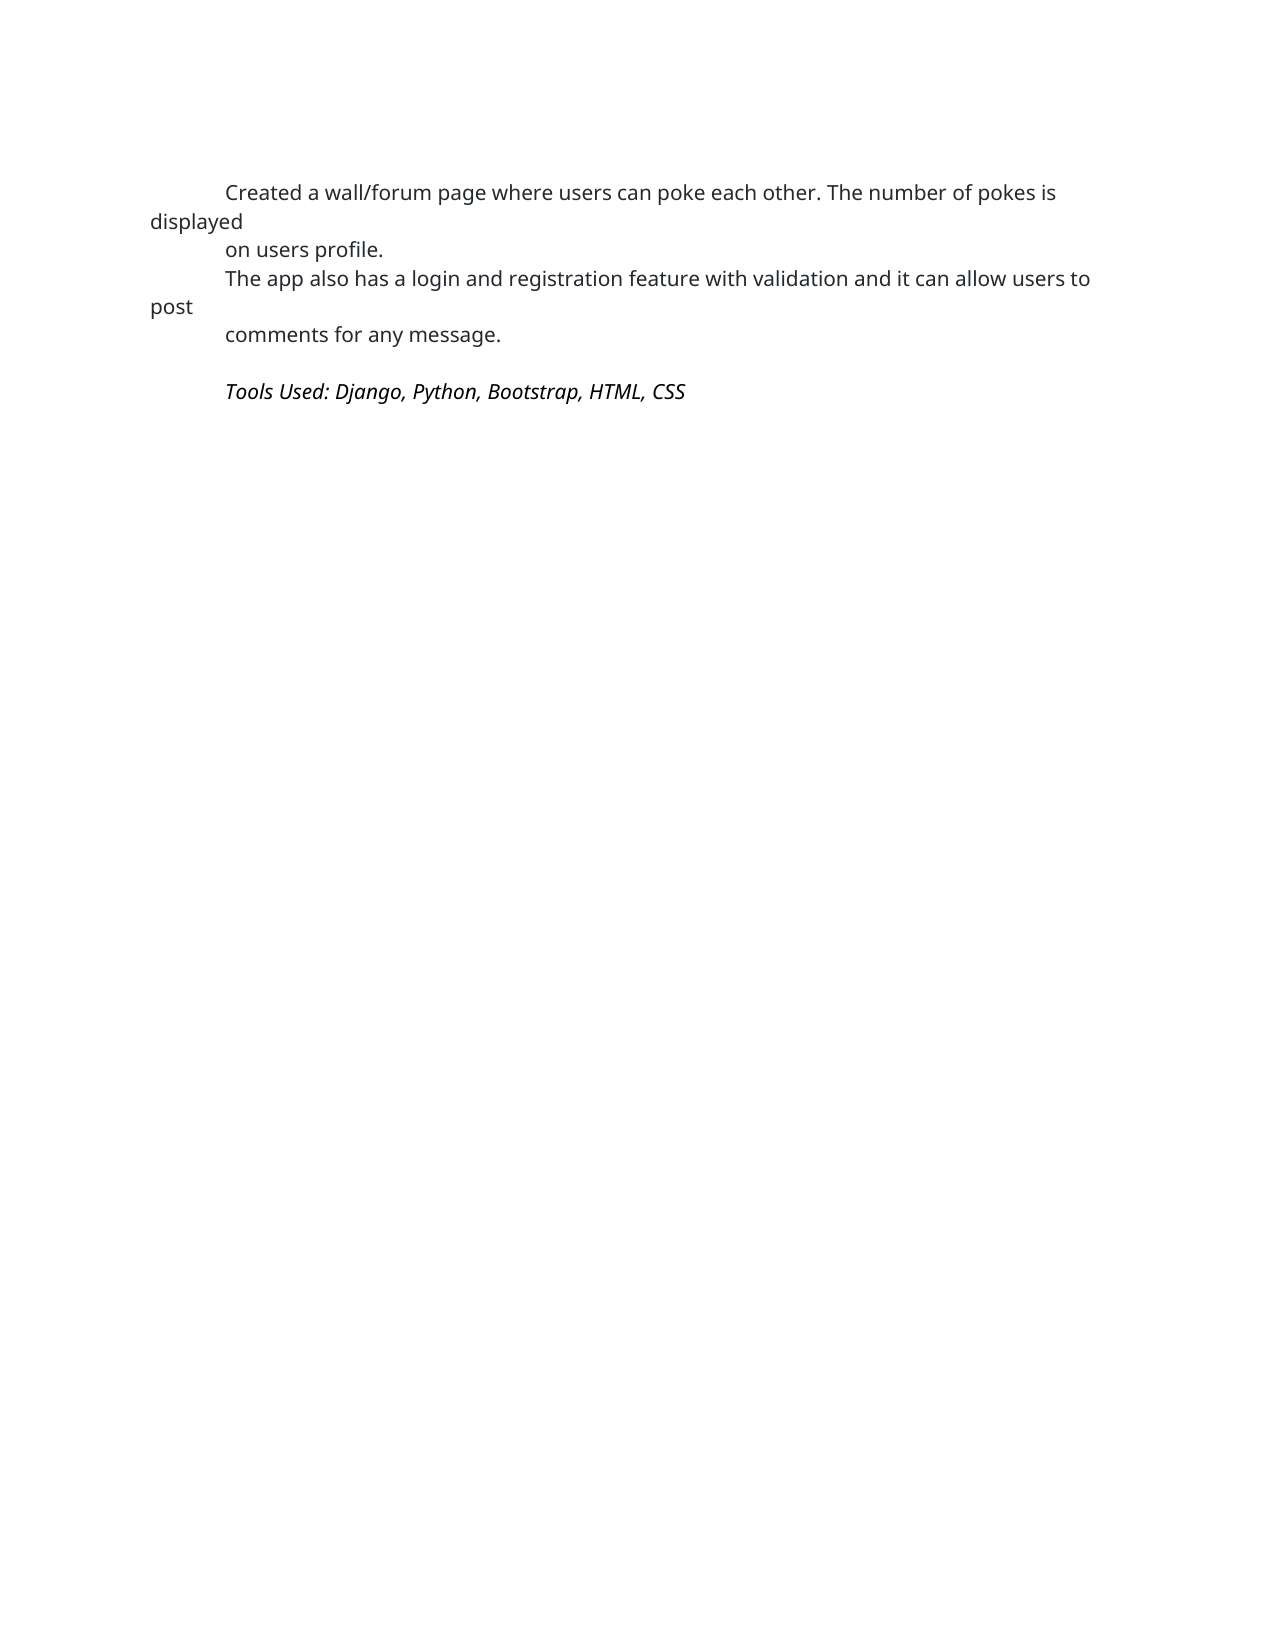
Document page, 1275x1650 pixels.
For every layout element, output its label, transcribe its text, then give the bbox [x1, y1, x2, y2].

text comments for any message. [150, 321, 1125, 349]
text Created a wall/forum page where users can poke each other. The number of pokes is displayed [150, 178, 1125, 235]
text on users profile. [150, 235, 1125, 264]
text The app also has a login and registration feature with validation and it can allow users to post [150, 264, 1125, 321]
text Tools Used: Django, Python, Bootstrap, HTML, CSS [150, 377, 1125, 406]
